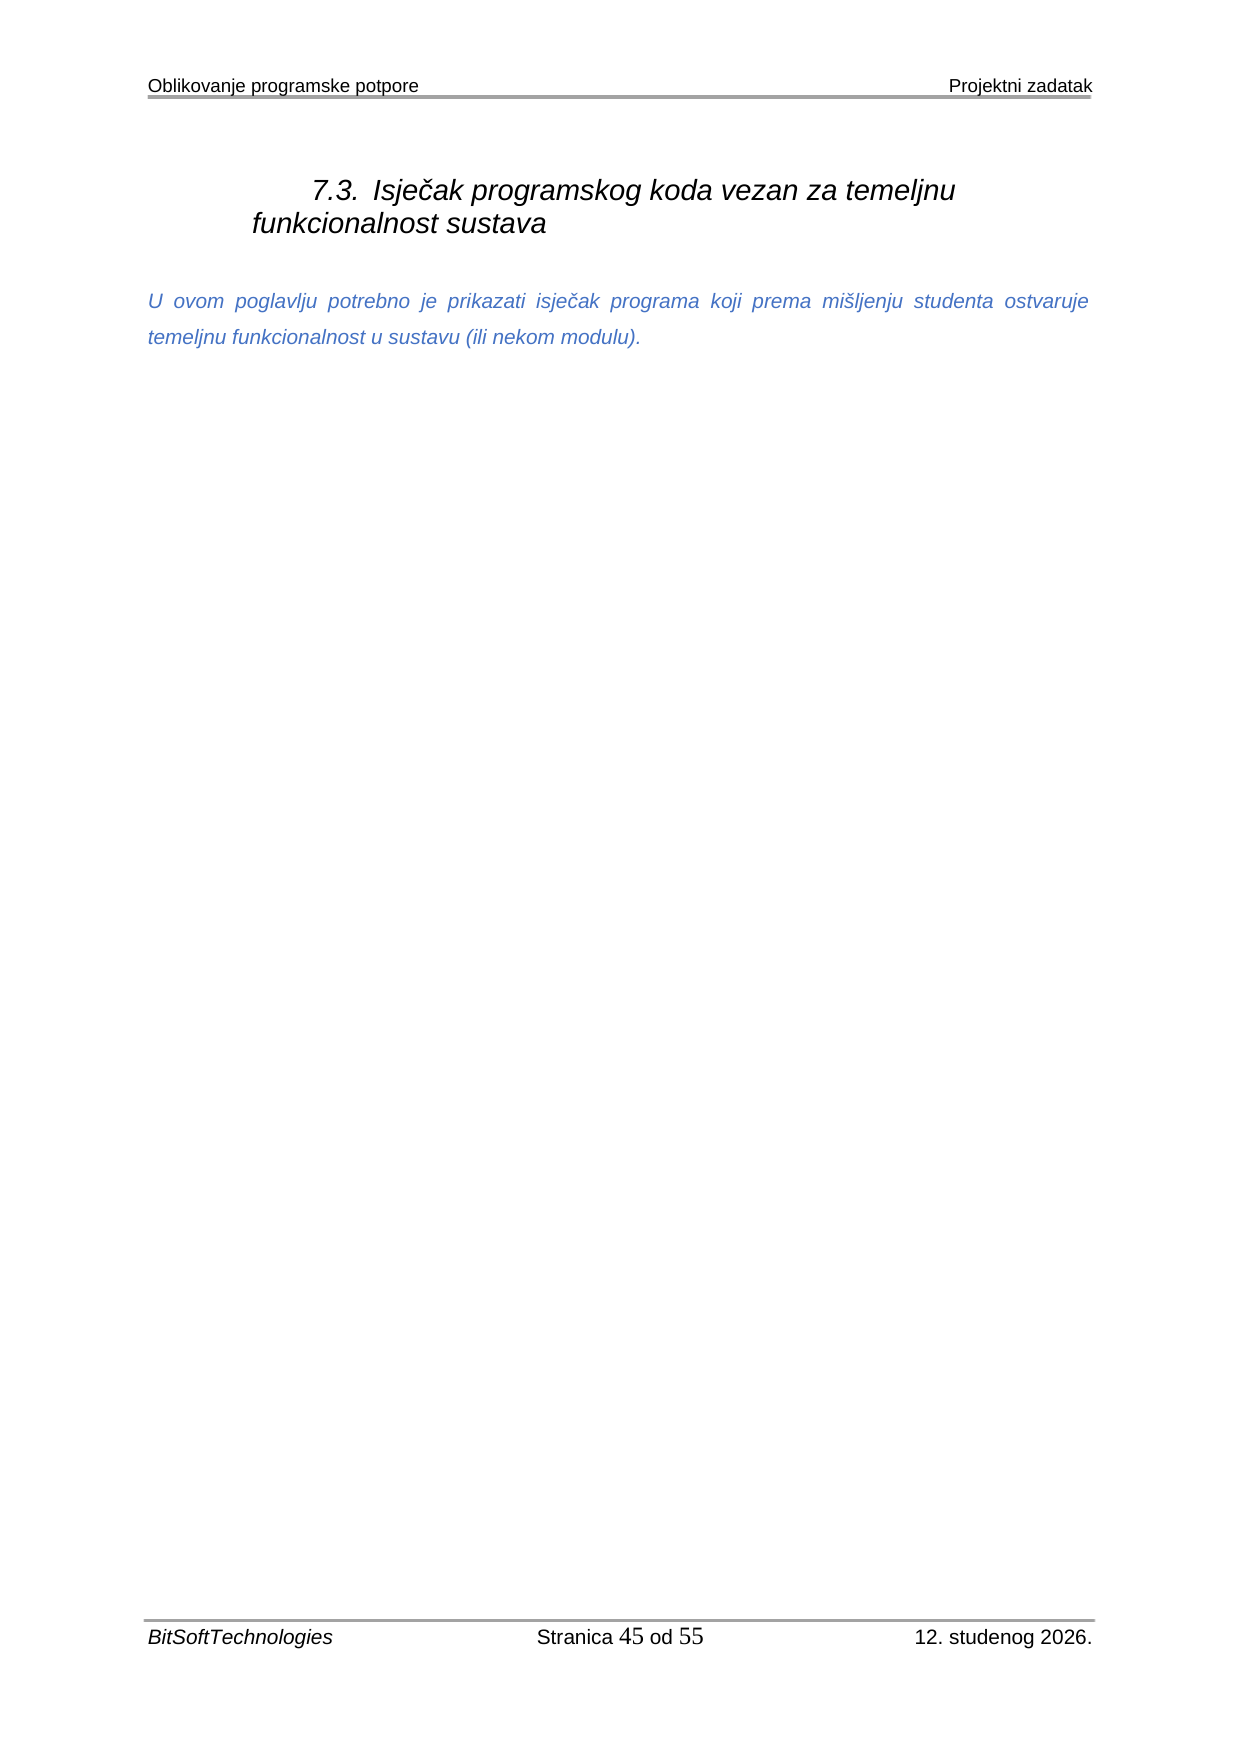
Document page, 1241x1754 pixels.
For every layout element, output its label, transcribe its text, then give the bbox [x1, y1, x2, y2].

picture [147, 95, 1092, 99]
subtitle Isječak programskog koda vezan za temeljnu funkcionalnost sustava [252, 173, 1093, 240]
text U ovom poglavlju potrebno je prikazati isječak programa koji prema mišljenju studenta ostvaruje temeljnu funkcionalnost u sustavu (ili nekom modulu). [148, 289, 1093, 349]
